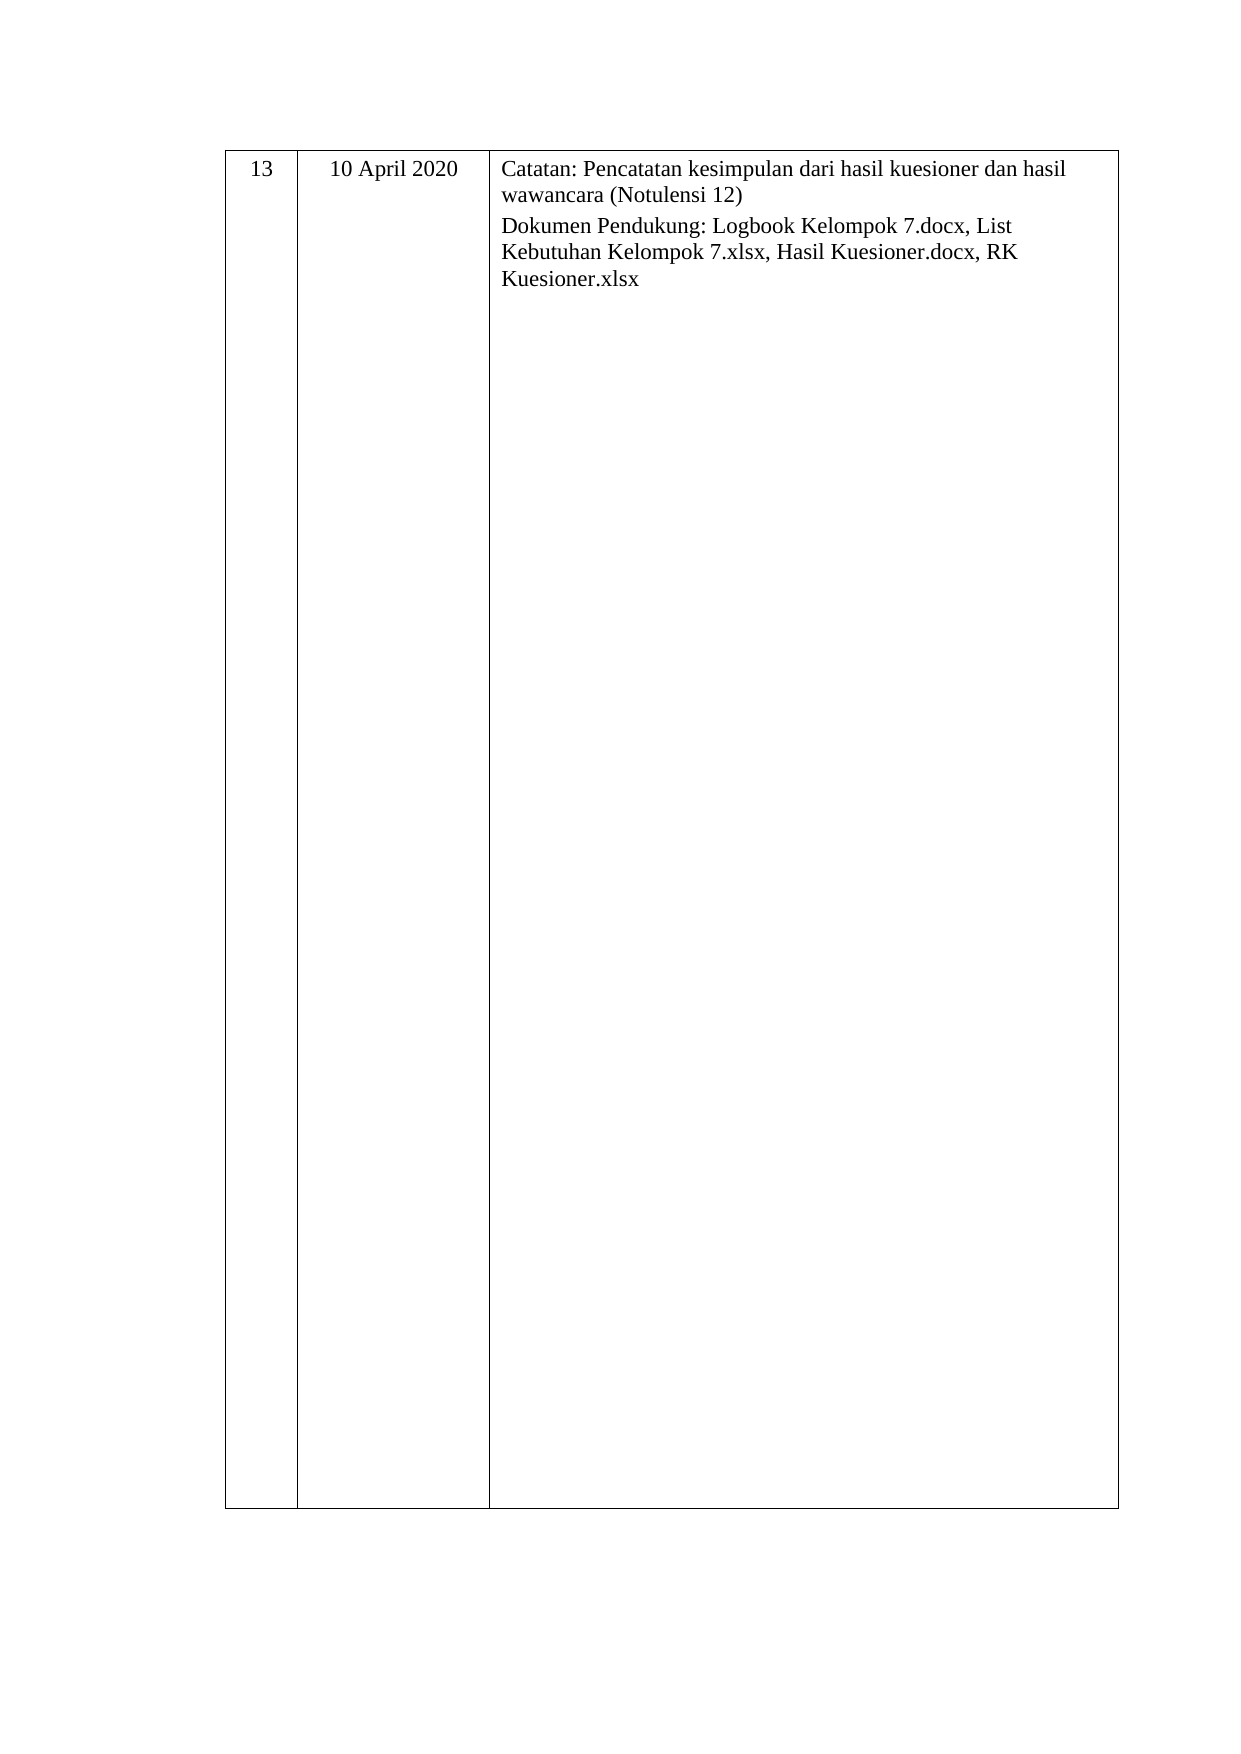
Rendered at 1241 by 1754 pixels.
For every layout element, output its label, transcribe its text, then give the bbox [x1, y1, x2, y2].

table_cell 13 [226, 151, 297, 1508]
table_cell Catatan: Pencatatan kesimpulan dari hasil kuesioner dan hasil wawancara (Notulensi 12) Dokumen Pendukung: Logbook Kelompok 7.docx, List Kebutuhan Kelompok 7.xlsx, Hasil Kuesioner.docx, RK Kuesioner.xlsx [490, 151, 1118, 1508]
table_cell 10 April 2020 [298, 151, 489, 1508]
